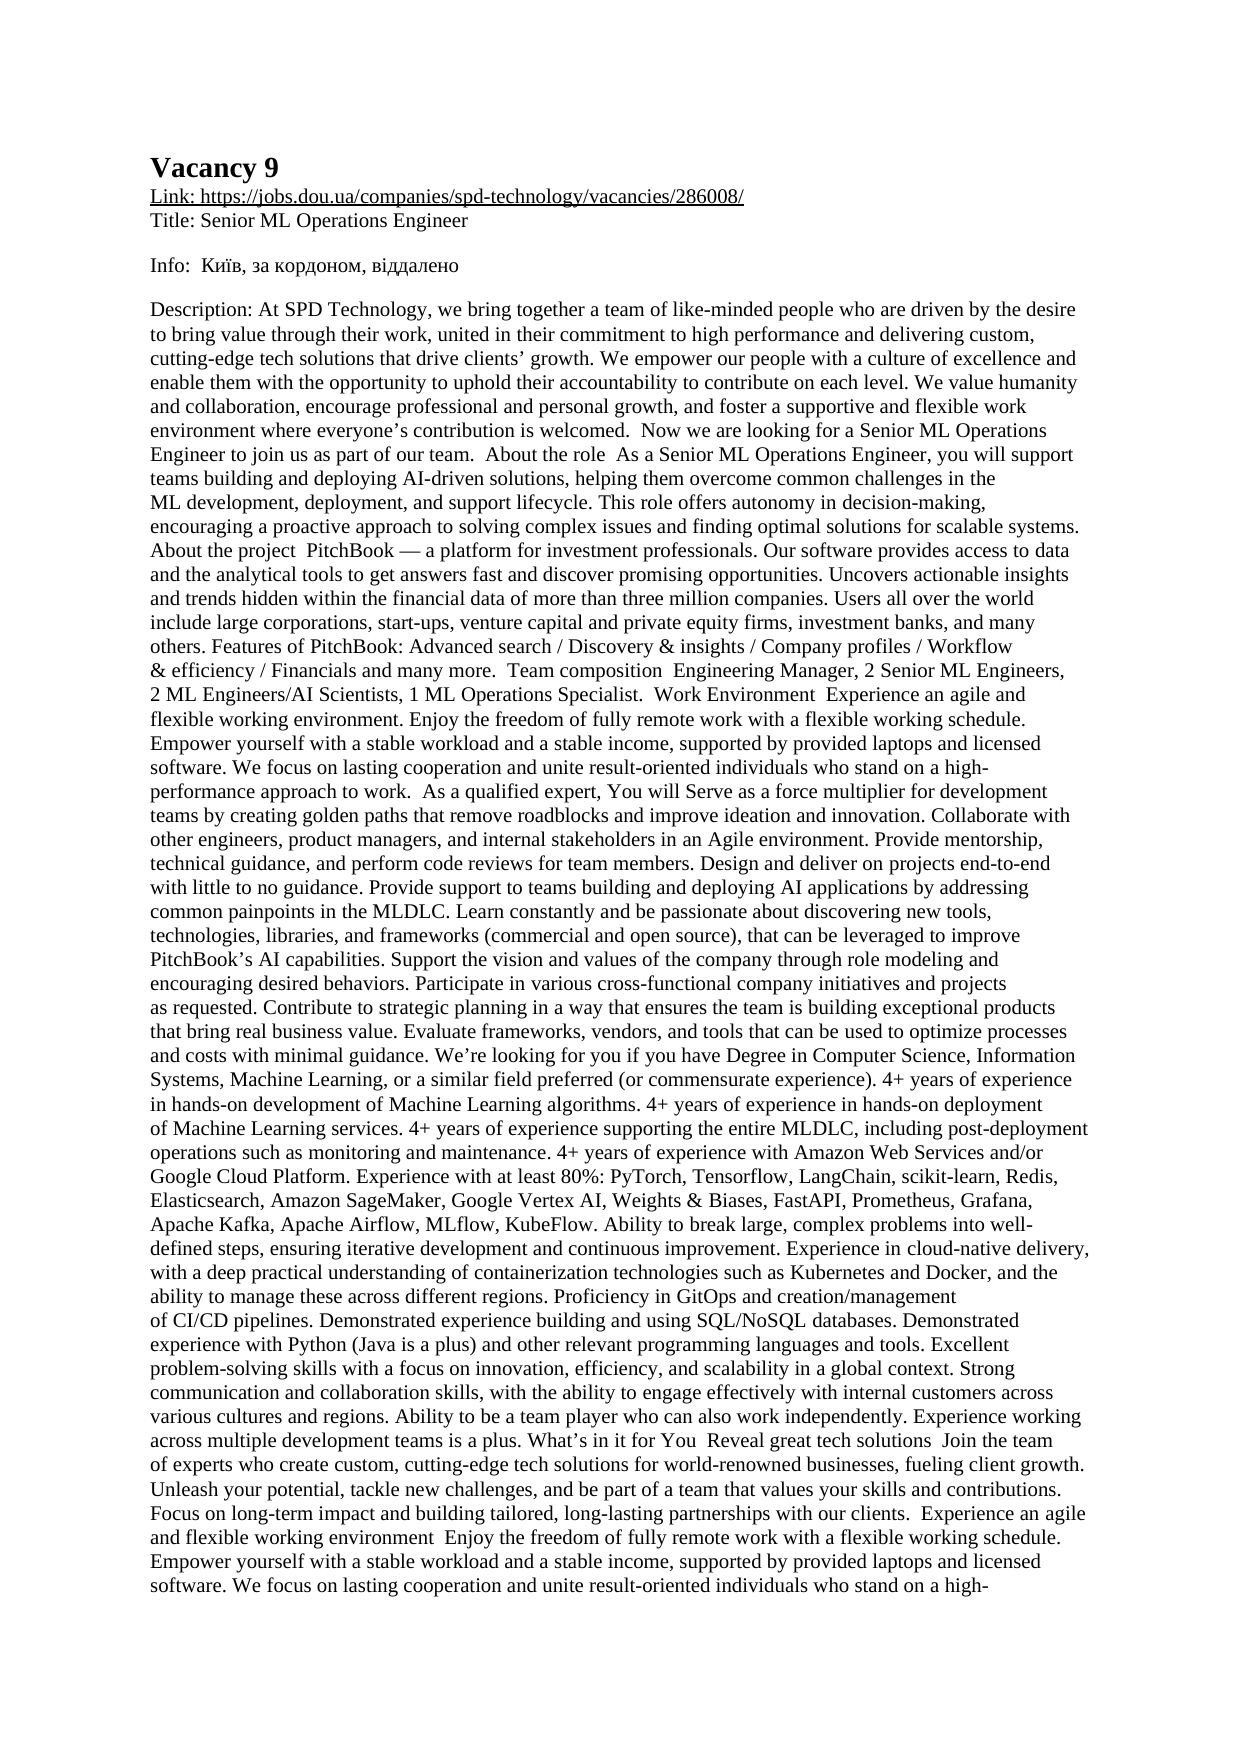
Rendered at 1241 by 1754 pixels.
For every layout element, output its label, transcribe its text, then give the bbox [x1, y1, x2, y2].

text Link: https://jobs.dou.ua/companies/spd-technology/vacancies/286008/ [150, 183, 1090, 208]
text Title: Senior ML Operations Engineer [150, 208, 1090, 232]
text Info: Київ, за кордоном, віддалено [150, 252, 1090, 277]
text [150, 297, 1090, 1597]
text Vacancy 9 [150, 150, 1090, 183]
